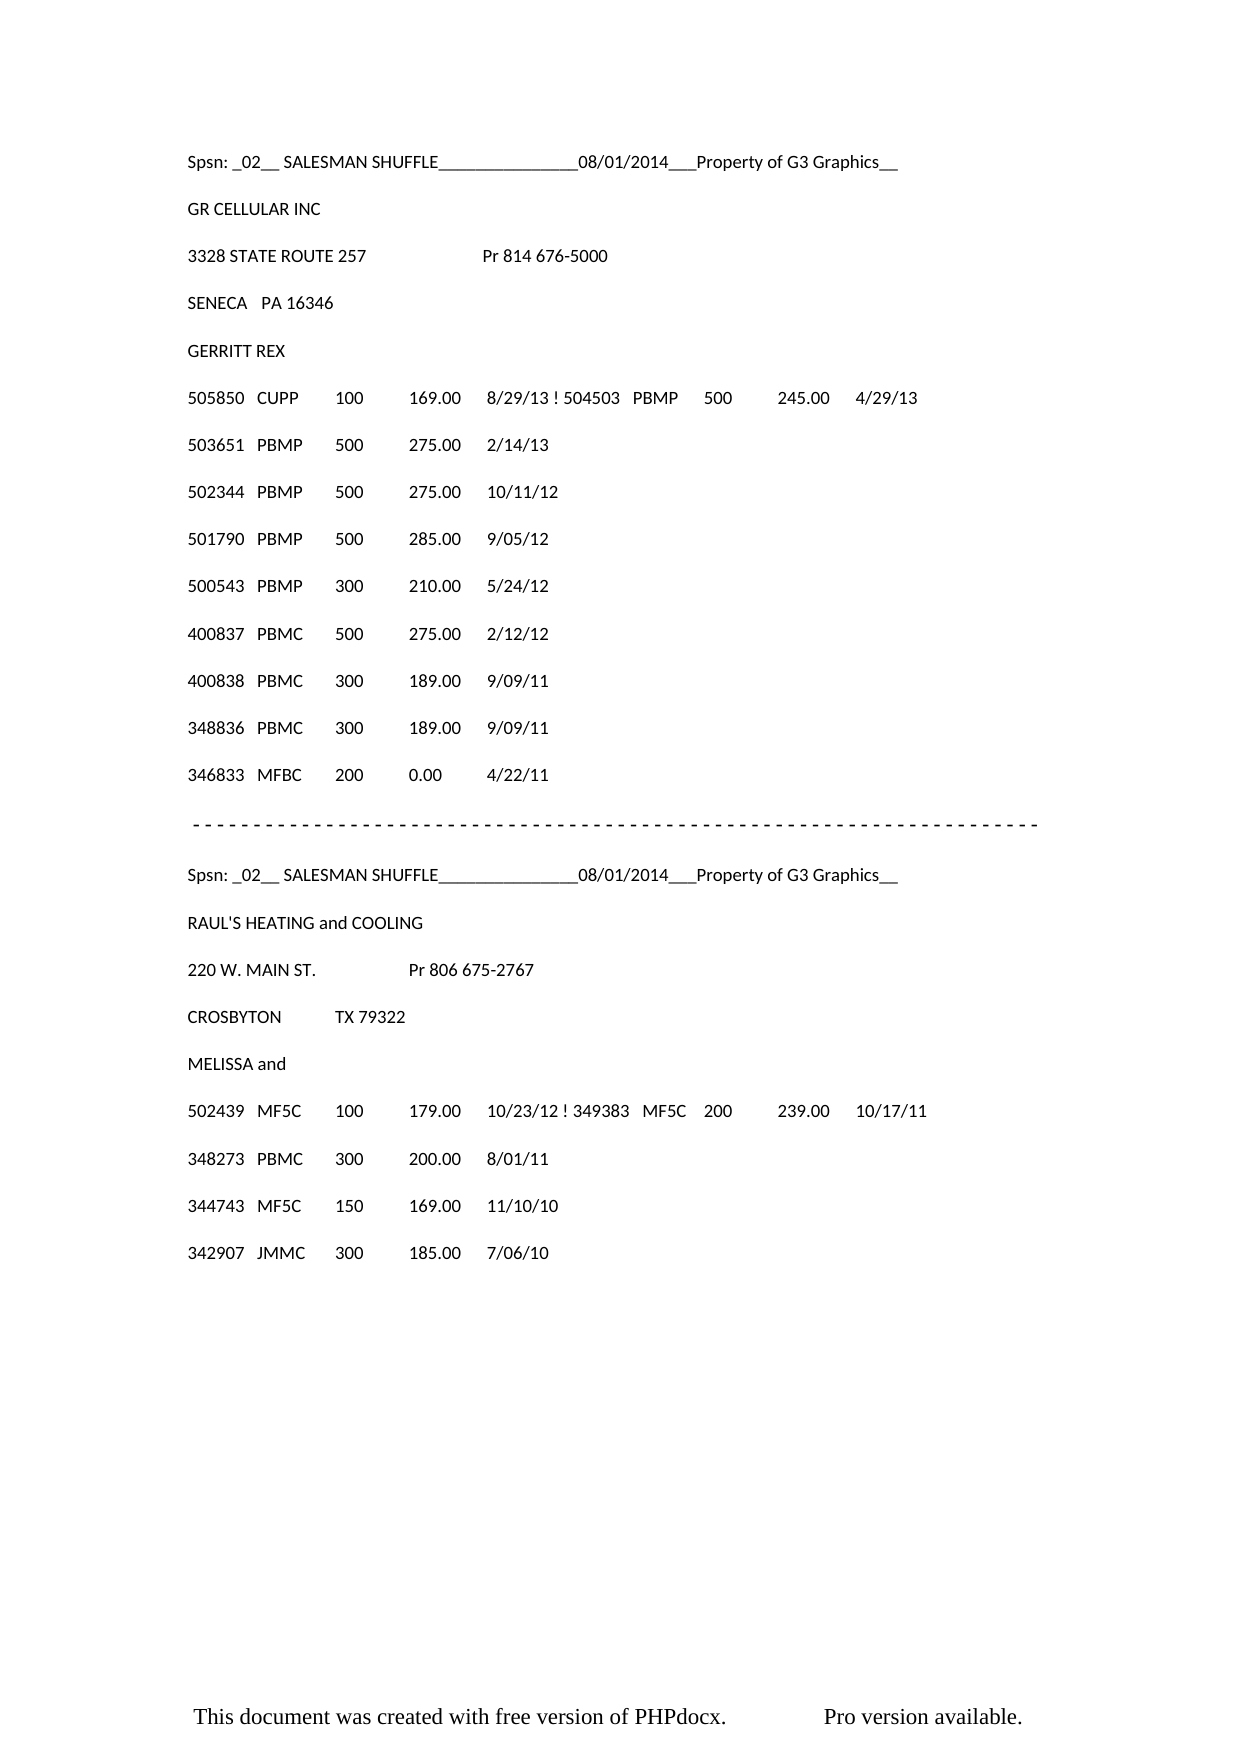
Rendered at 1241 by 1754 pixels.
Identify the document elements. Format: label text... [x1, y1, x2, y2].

text 3328 STATE ROUTE 257 Pr 814 676-5000 [187, 244, 1053, 267]
text CROSBYTON TX 79322 [187, 1005, 1053, 1028]
text 500543 PBMP 300 210.00 5/24/12 [187, 575, 1053, 598]
text 348273 PBMC 300 200.00 8/01/11 [187, 1147, 1053, 1170]
text 501790 PBMP 500 285.00 9/05/12 [187, 527, 1053, 550]
text MELISSA and [187, 1052, 1053, 1075]
text GR CELLULAR INC [187, 197, 1053, 220]
text 346833 MFBC 200 0.00 4/22/11 [187, 763, 1053, 786]
text Spsn: _02__ SALESMAN SHUFFLE_______________08/01/2014___Property of G3 Graphics__ [187, 864, 1053, 887]
text 342907 JMMC 300 185.00 7/06/10 [187, 1241, 1053, 1264]
text 344743 MF5C 150 169.00 11/10/10 [187, 1194, 1053, 1217]
text SENECA PA 16346 [187, 292, 1053, 314]
text Spsn: _02__ SALESMAN SHUFFLE_______________08/01/2014___Property of G3 Graphics__ [187, 150, 1053, 173]
text 505850 CUPP 100 169.00 8/29/13 ! 504503 PBMP 500 245.00 4/29/13 [187, 386, 1053, 409]
text 503651 PBMP 500 275.00 2/14/13 [187, 433, 1053, 456]
text 348836 PBMC 300 189.00 9/09/11 [187, 716, 1053, 739]
text 502439 MF5C 100 179.00 10/23/12 ! 349383 MF5C 200 239.00 10/17/11 [187, 1099, 1053, 1122]
text 220 W. MAIN ST. Pr 806 675-2767 [187, 958, 1053, 981]
text 502344 PBMP 500 275.00 10/11/12 [187, 480, 1053, 503]
text 400838 PBMC 300 189.00 9/09/11 [187, 669, 1053, 692]
text - - - - - - - - - - - - - - - - - - - - - - - - - - - - - - - - - - - - - - - - - - - - - - - - - - - - - - - - - - - - - - - - - - - - - - [187, 811, 1053, 839]
text GERRITT REX [187, 339, 1053, 362]
text RAUL'S HEATING and COOLING [187, 911, 1053, 934]
text 400837 PBMC 500 275.00 2/12/12 [187, 622, 1053, 645]
